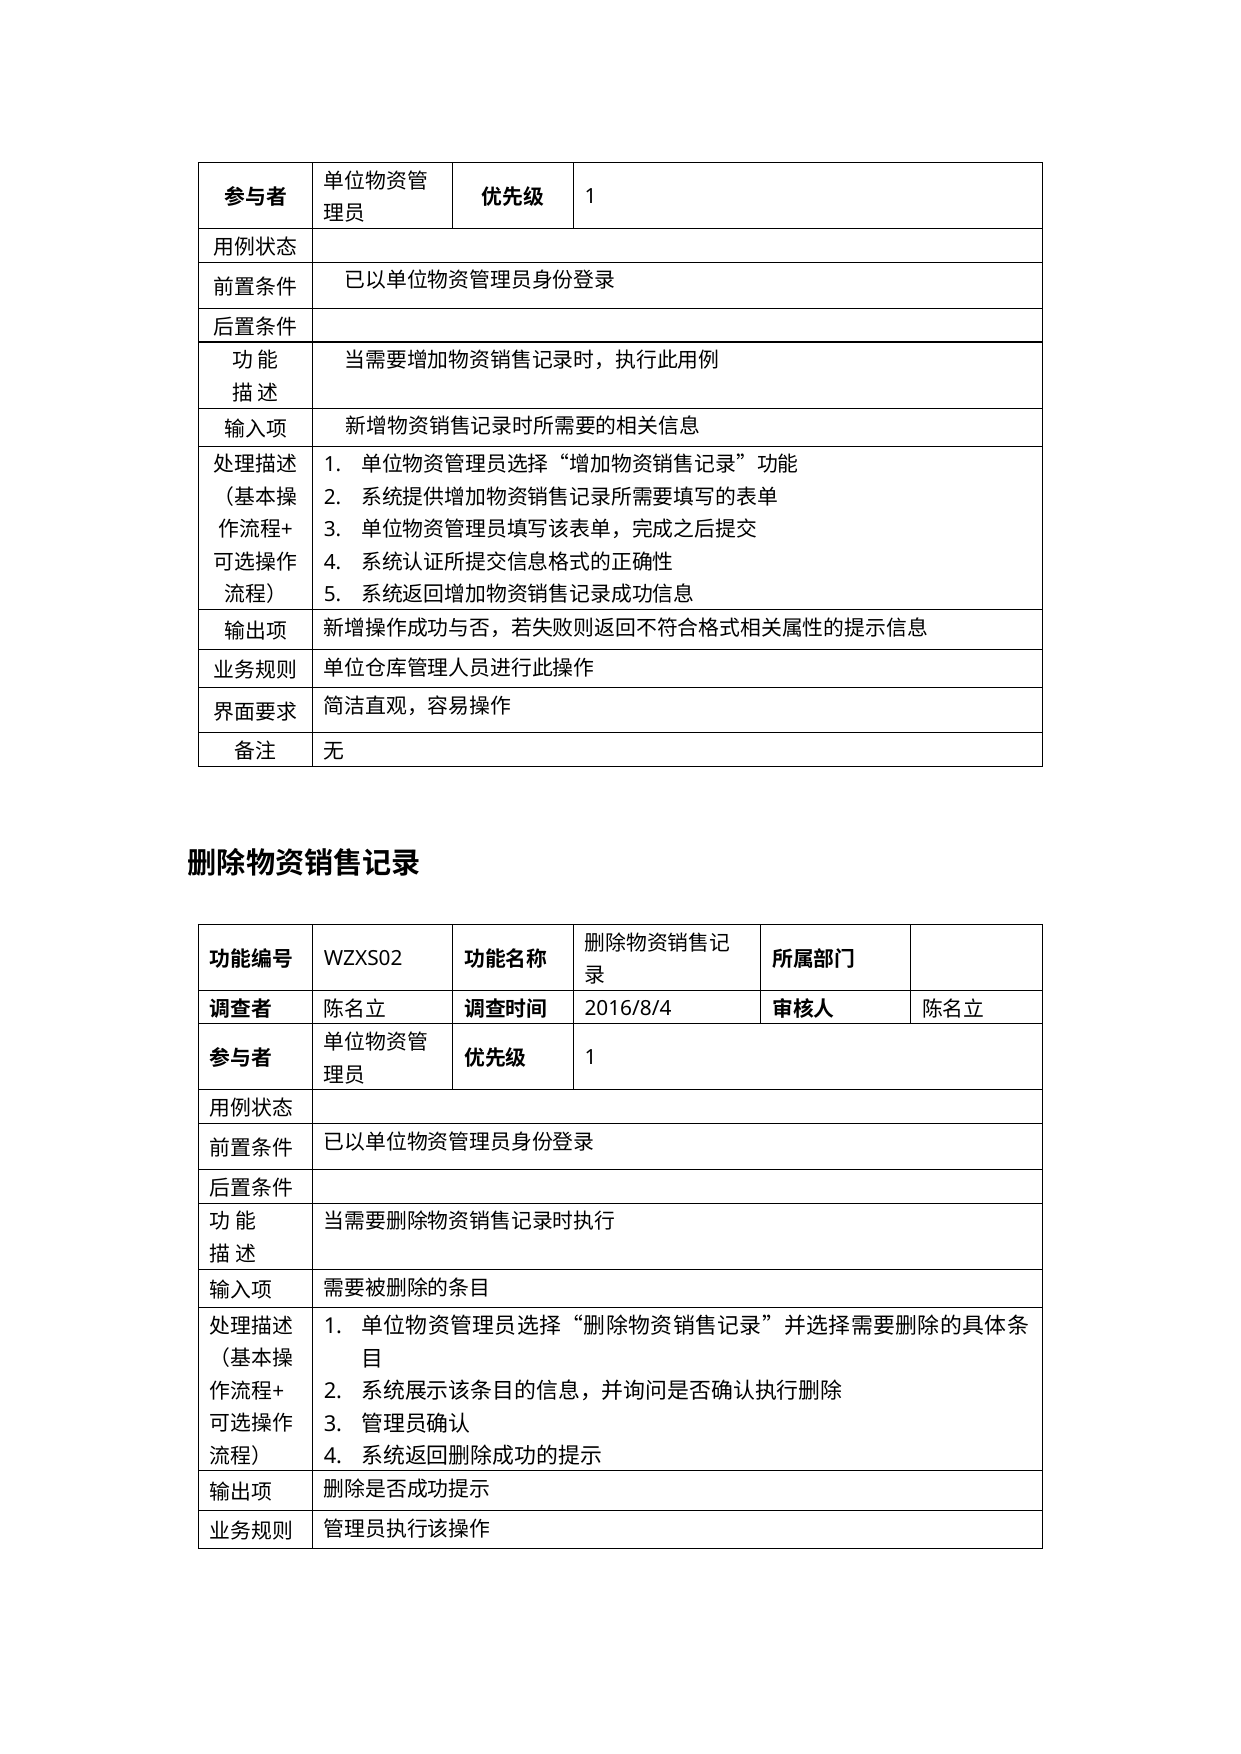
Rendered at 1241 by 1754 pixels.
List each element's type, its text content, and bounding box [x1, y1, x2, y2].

table_cell 1 [574, 163, 1042, 228]
table_cell 调查者 [199, 991, 312, 1023]
table_cell 优先级 [453, 1024, 573, 1089]
table_cell 单位物资管理员 [313, 163, 452, 228]
table_cell 新增物资销售记录时所需要的相关信息 [313, 409, 1042, 446]
table_cell 输出项 [199, 610, 312, 648]
table_cell 单位物资管理员选择“增加物资销售记录”功能 系统提供增加物资销售记录所需要填写的表单 单位物资管理员填写该表单，完成之后提交 系统认证所提交信息格式的正确性 系统返回增加物资销售记录成功信息 [313, 447, 1042, 609]
table_cell 单位物资管理员选择“删除物资销售记录”并选择需要删除的具体条目 系统展示该条目的信息，并询问是否确认执行删除 管理员确认 系统返回删除成功的提示 [313, 1308, 1042, 1470]
table_cell 输入项 [199, 409, 312, 446]
table_header WZXS02 [313, 925, 452, 990]
table_cell 单位物资管理员 [313, 1024, 452, 1089]
table_cell 界面要求 [199, 688, 312, 732]
table_cell 处理描述 （基本操作流程+可选操作流程） [199, 1308, 312, 1470]
subtitle 删除物资销售记录 [187, 828, 1053, 893]
table_cell [313, 1090, 1042, 1123]
table_cell 1 [574, 1024, 1042, 1089]
table_cell 无 [313, 733, 1042, 766]
table_cell 陈名立 [313, 991, 452, 1023]
table_cell 前置条件 [199, 1124, 312, 1169]
table_cell [313, 309, 1042, 341]
table_cell 已以单位物资管理员身份登录 [313, 263, 1042, 308]
table_cell 当需要删除物资销售记录时执行 [313, 1204, 1042, 1269]
table_cell 业务规则 [199, 650, 312, 687]
table_cell 处理描述 （基本操作流程+可选操作流程） [199, 447, 312, 609]
table_cell [313, 229, 1042, 262]
table_cell 功 能 描 述 [199, 1204, 312, 1269]
table_cell 管理员执行该操作 [313, 1511, 1042, 1548]
table_cell 后置条件 [199, 1170, 312, 1203]
table_cell 业务规则 [199, 1511, 312, 1548]
table_cell 删除是否成功提示 [313, 1471, 1042, 1510]
table_header 删除物资销售记录 [574, 925, 760, 990]
table_cell 优先级 [453, 163, 573, 228]
table_cell 2016/8/4 [574, 991, 760, 1023]
table_cell 输入项 [199, 1270, 312, 1307]
table_cell 审核人 [761, 991, 910, 1023]
table_cell 需要被删除的条目 [313, 1270, 1042, 1307]
table_header 所属部门 [761, 925, 910, 990]
table_cell 前置条件 [199, 263, 312, 308]
table_cell 备注 [199, 733, 312, 766]
table_cell 输出项 [199, 1471, 312, 1510]
table_cell 新增操作成功与否，若失败则返回不符合格式相关属性的提示信息 [313, 610, 1042, 648]
table_cell 陈名立 [911, 991, 1042, 1023]
table_cell 当需要增加物资销售记录时，执行此用例 [313, 343, 1042, 407]
table_cell 已以单位物资管理员身份登录 [313, 1124, 1042, 1169]
table_cell 后置条件 [199, 309, 312, 341]
table_header 功能编号 [199, 925, 312, 990]
table_cell 单位仓库管理人员进行此操作 [313, 650, 1042, 687]
table_cell [313, 1170, 1042, 1203]
table_cell 功 能 描 述 [199, 343, 312, 407]
table_cell 用例状态 [199, 229, 312, 262]
table_cell 用例状态 [199, 1090, 312, 1123]
table_cell 调查时间 [453, 991, 573, 1023]
table_header 功能名称 [453, 925, 573, 990]
table_header [911, 925, 1042, 990]
table_cell 简洁直观，容易操作 [313, 688, 1042, 732]
table_cell 参与者 [199, 163, 312, 228]
table_cell 参与者 [199, 1024, 312, 1089]
